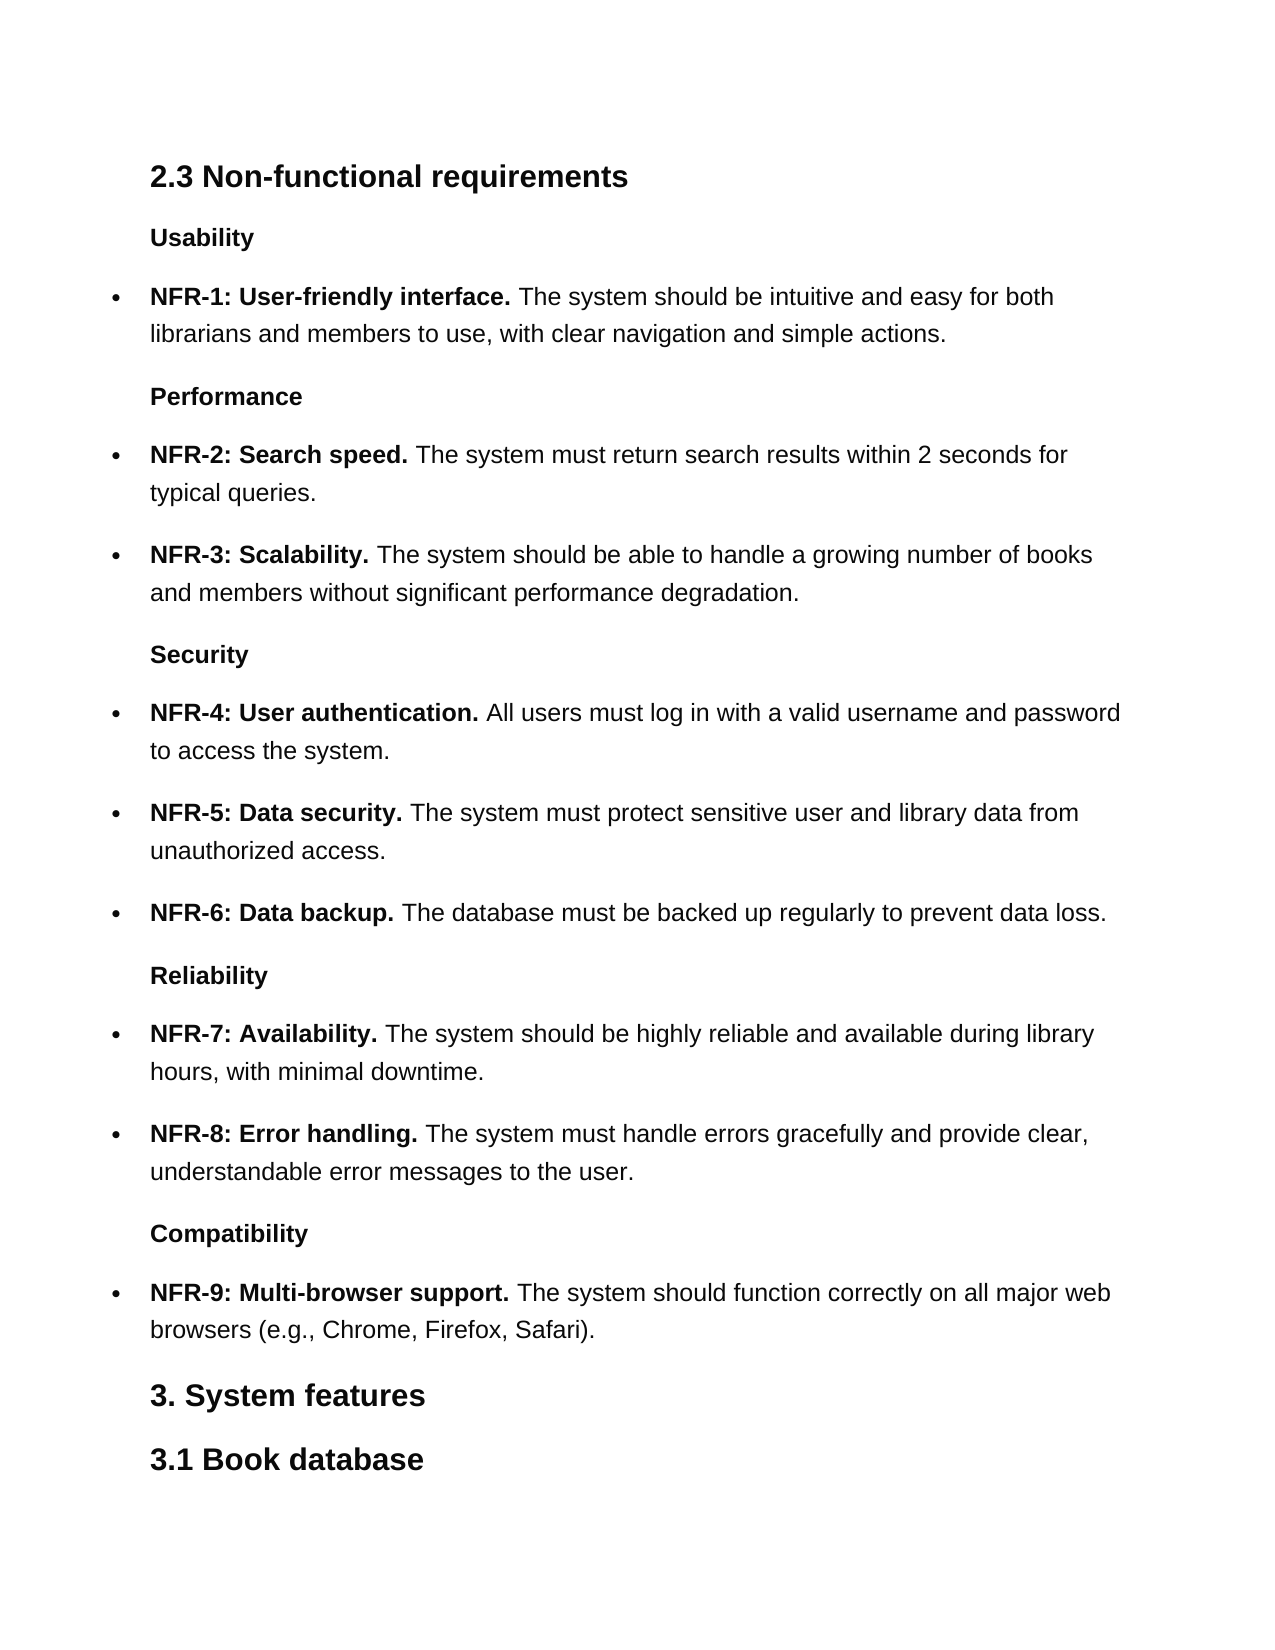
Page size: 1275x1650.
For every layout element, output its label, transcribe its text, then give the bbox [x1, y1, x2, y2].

text 3. System features [150, 1369, 1125, 1412]
list NFR-4: User authentication. All users must log in with a valid username and password to access the system. [112, 689, 1125, 764]
list NFR-7: Availability. The system should be highly reliable and available during library hours, with minimal downtime. [112, 1010, 1125, 1085]
text 3.1 Book database [150, 1433, 1125, 1477]
text 2.3 Non-functional requirements [150, 150, 1125, 194]
text Reliability [150, 952, 1125, 989]
text Usability [150, 214, 1125, 252]
list NFR-6: Data backup. The database must be backed up regularly to prevent data loss. [112, 889, 1125, 927]
text Security [150, 631, 1125, 669]
list NFR-2: Search speed. The system must return search results within 2 seconds for typical queries. [112, 431, 1125, 506]
list NFR-8: Error handling. The system must handle errors gracefully and provide clear, understandable error messages to the user. [112, 1110, 1125, 1185]
text Performance [150, 373, 1125, 410]
text Compatibility [150, 1210, 1125, 1248]
list NFR-3: Scalability. The system should be able to handle a growing number of books and members without significant performance degradation. [112, 531, 1125, 606]
list NFR-9: Multi-browser support. The system should function correctly on all major web browsers (e.g., Chrome, Firefox, Safari). [112, 1269, 1125, 1344]
list NFR-1: User-friendly interface. The system should be intuitive and easy for both librarians and members to use, with clear navigation and simple actions. [112, 273, 1125, 348]
list NFR-5: Data security. The system must protect sensitive user and library data from unauthorized access. [112, 789, 1125, 864]
